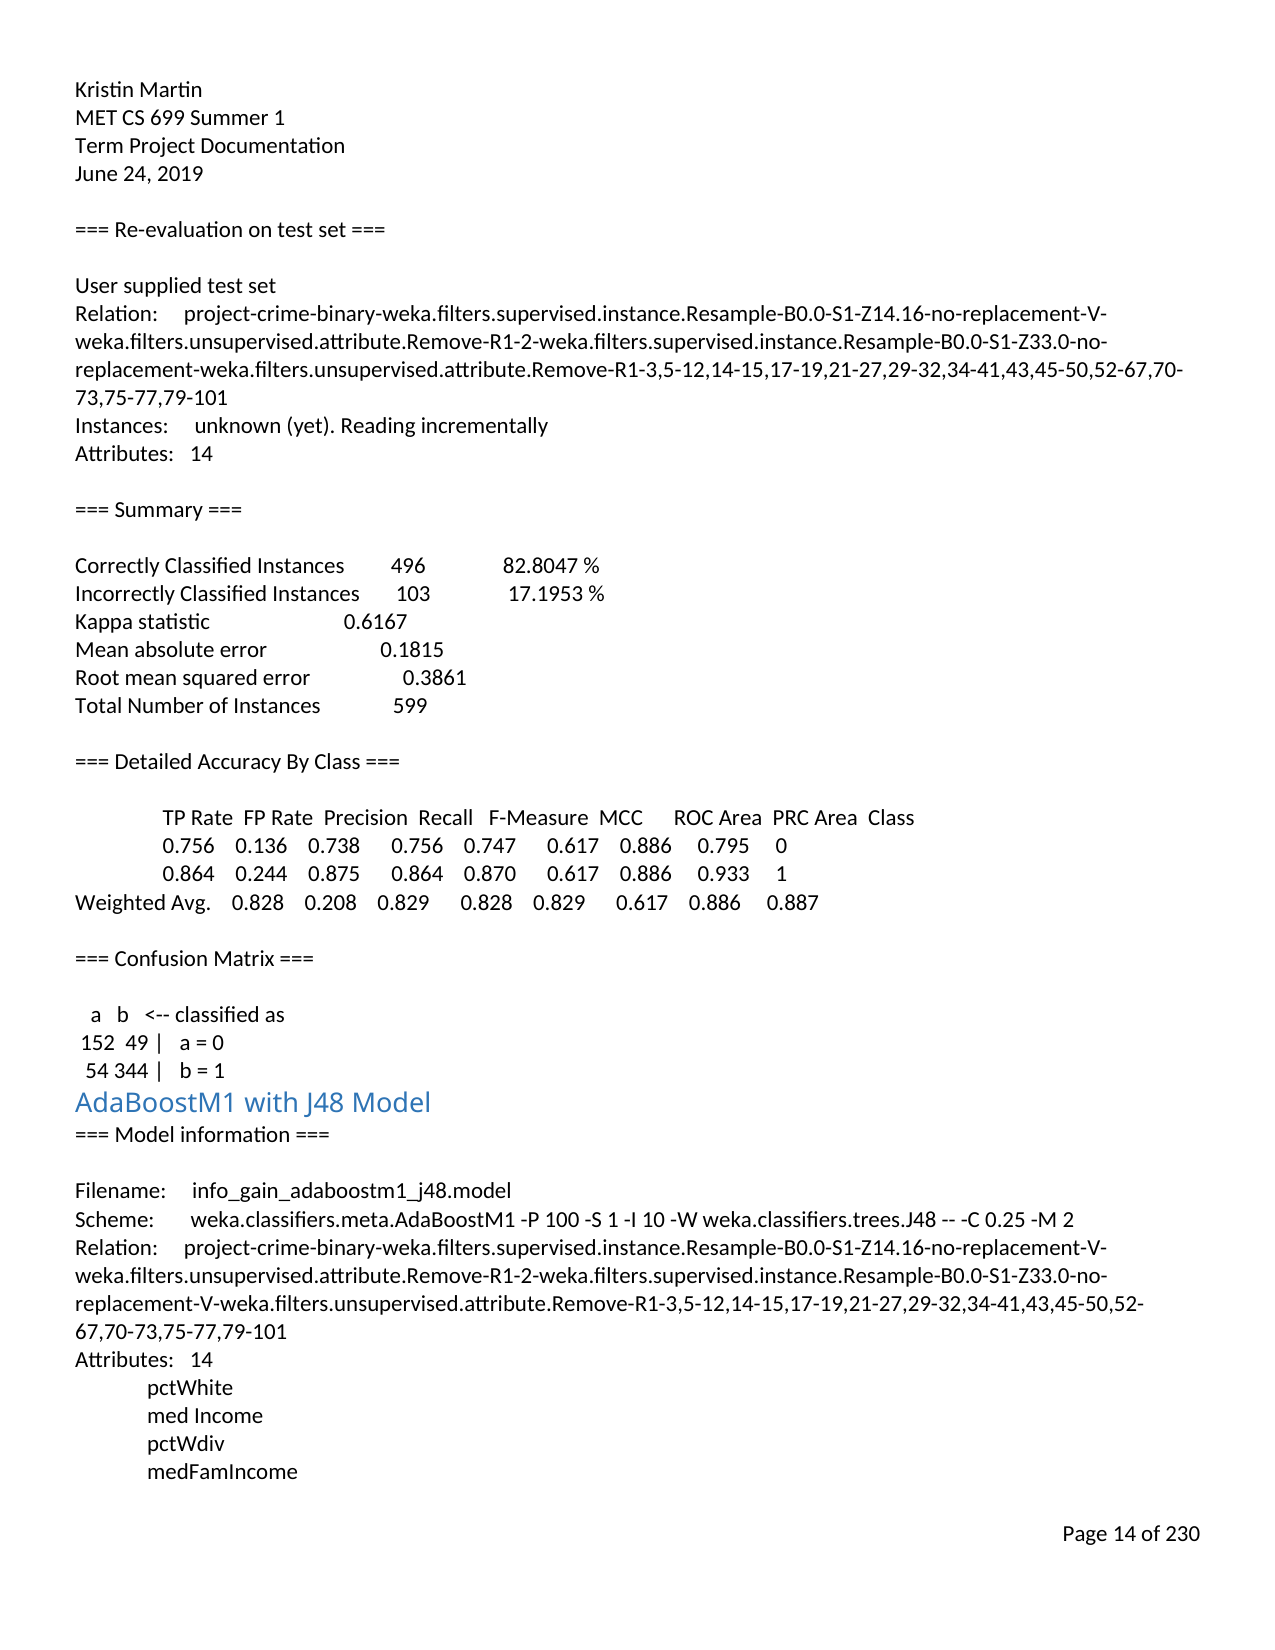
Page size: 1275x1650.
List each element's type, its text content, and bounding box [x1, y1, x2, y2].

text === Summary === [75, 495, 1200, 523]
text 0.756 0.136 0.738 0.756 0.747 0.617 0.886 0.795 0 [75, 832, 1200, 859]
text Scheme: weka.classifiers.meta.AdaBoostM1 -P 100 -S 1 -I 10 -W weka.classifiers.trees.J48 -- -C 0.25 -M 2 [75, 1205, 1200, 1233]
text medFamIncome [75, 1457, 1200, 1485]
text === Re-evaluation on test set === [75, 215, 1200, 243]
text pctWdiv [75, 1429, 1200, 1457]
text TP Rate FP Rate Precision Recall F-Measure MCC ROC Area PRC Area Class [75, 803, 1200, 832]
text Correctly Classified Instances 496 82.8047 % [75, 551, 1200, 579]
text Kappa statistic 0.6167 [75, 607, 1200, 635]
text Instances: unknown (yet). Reading incrementally [75, 411, 1200, 439]
text Relation: project-crime-binary-weka.filters.supervised.instance.Resample-B0.0-S1-Z14.16-no-replacement-V-weka.filters.unsupervised.attribute.Remove-R1-2-weka.filters.supervised.instance.Resample-B0.0-S1-Z33.0-no-replacement-weka.filters.unsupervised.attribute.Remove-R1-3,5-12,14-15,17-19,21-27,29-32,34-41,43,45-50,52-67,70-73,75-77,79-101 [75, 299, 1200, 411]
text Attributes: 14 [75, 439, 1200, 467]
text === Confusion Matrix === [75, 944, 1200, 972]
text Weighted Avg. 0.828 0.208 0.829 0.828 0.829 0.617 0.886 0.887 [75, 888, 1200, 916]
text === Model information === [75, 1121, 1200, 1149]
text 152 49 | a = 0 [75, 1028, 1200, 1056]
text 0.864 0.244 0.875 0.864 0.870 0.617 0.886 0.933 1 [75, 859, 1200, 888]
text User supplied test set [75, 271, 1200, 299]
text Root mean squared error 0.3861 [75, 663, 1200, 691]
text Attributes: 14 [75, 1345, 1200, 1373]
text pctWhite [75, 1373, 1200, 1401]
text med Income [75, 1401, 1200, 1429]
text === Detailed Accuracy By Class === [75, 747, 1200, 776]
text 54 344 | b = 1 [75, 1056, 1200, 1084]
text Relation: project-crime-binary-weka.filters.supervised.instance.Resample-B0.0-S1-Z14.16-no-replacement-V-weka.filters.unsupervised.attribute.Remove-R1-2-weka.filters.supervised.instance.Resample-B0.0-S1-Z33.0-no-replacement-V-weka.filters.unsupervised.attribute.Remove-R1-3,5-12,14-15,17-19,21-27,29-32,34-41,43,45-50,52-67,70-73,75-77,79-101 [75, 1233, 1200, 1345]
text Total Number of Instances 599 [75, 691, 1200, 719]
text Mean absolute error 0.1815 [75, 635, 1200, 663]
text Incorrectly Classified Instances 103 17.1953 % [75, 579, 1200, 607]
text a b <-- classified as [75, 1000, 1200, 1028]
subtitle AdaBoostM1 with J48 Model [75, 1084, 1200, 1121]
text Filename: info_gain_adaboostm1_j48.model [75, 1177, 1200, 1205]
